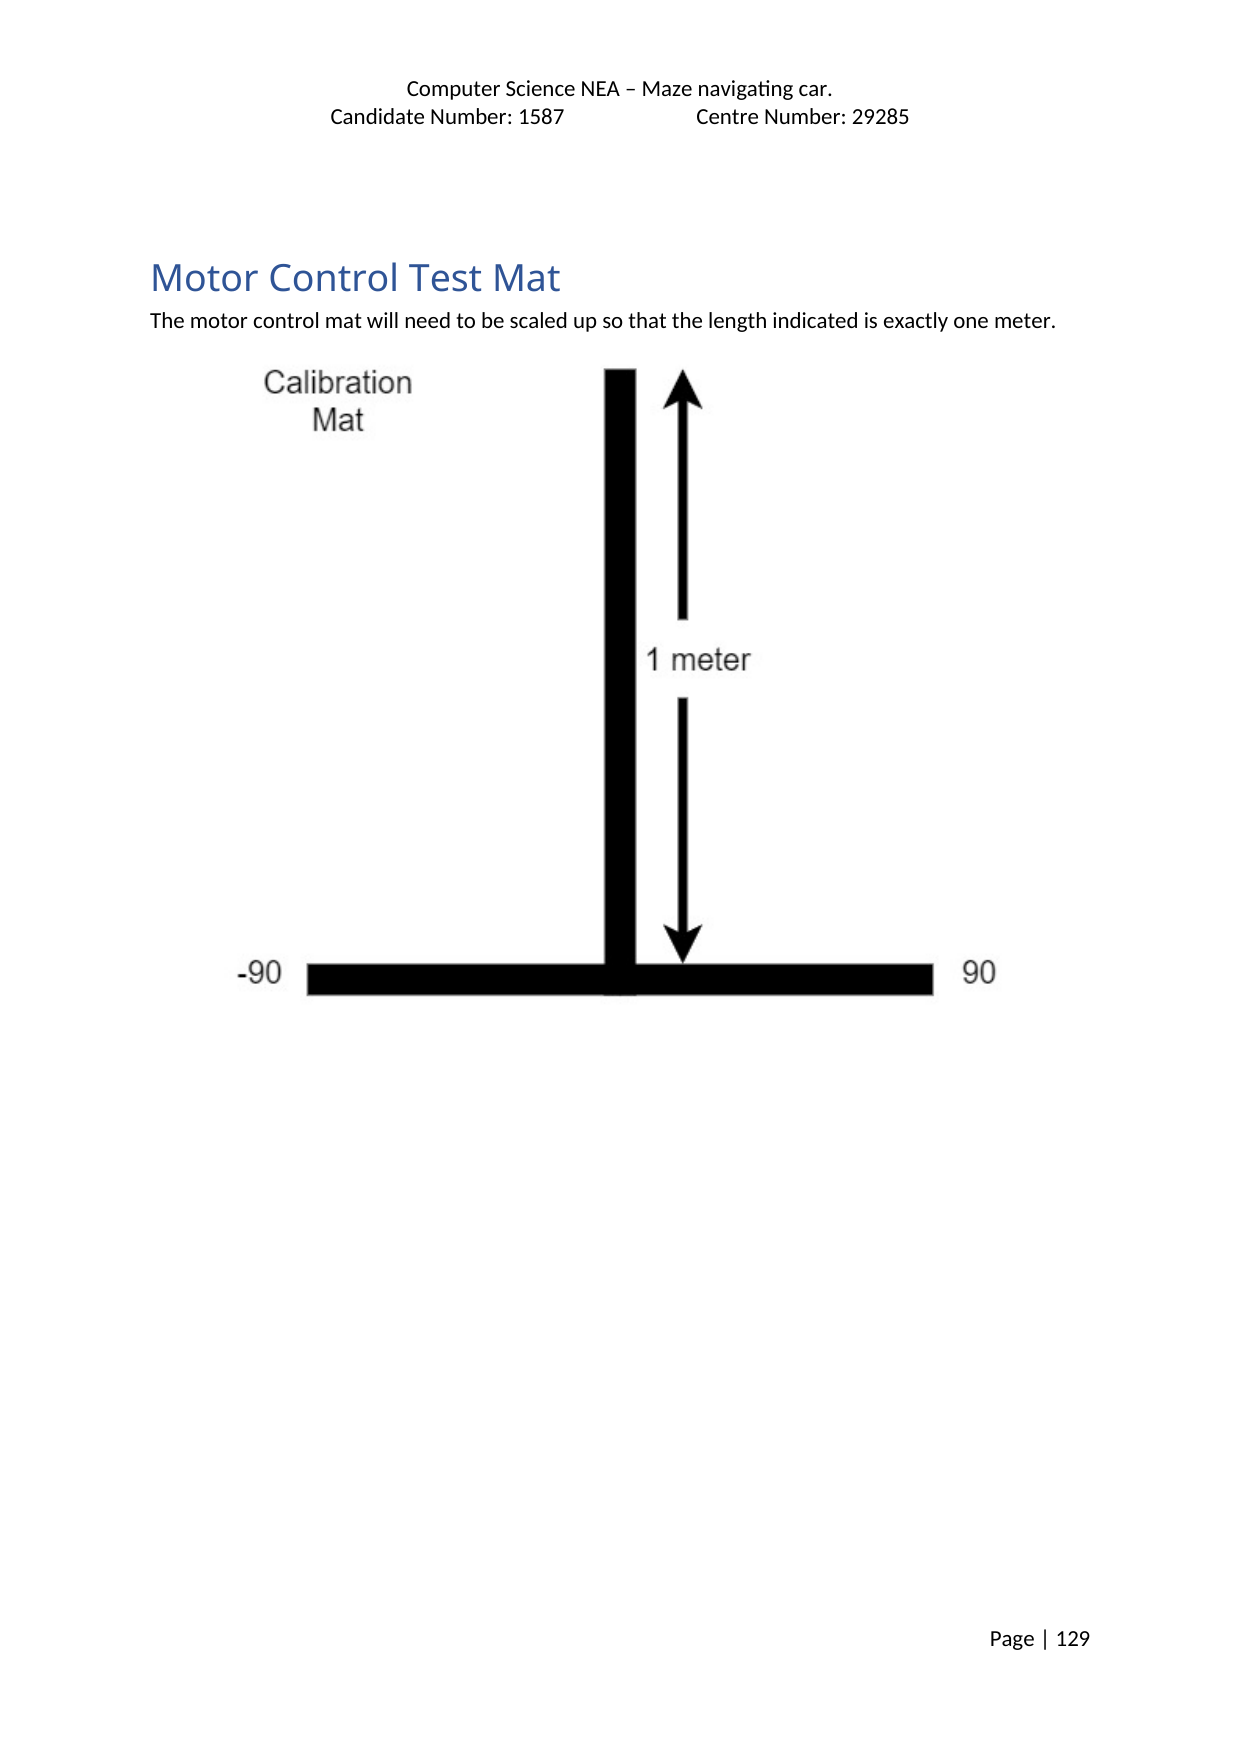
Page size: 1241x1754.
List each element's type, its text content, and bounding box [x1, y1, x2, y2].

picture [213, 353, 1028, 1012]
subtitle Motor Control Test Mat [150, 252, 1090, 303]
text The motor control mat will need to be scaled up so that the length indicated is exactly one meter. [150, 307, 1090, 335]
